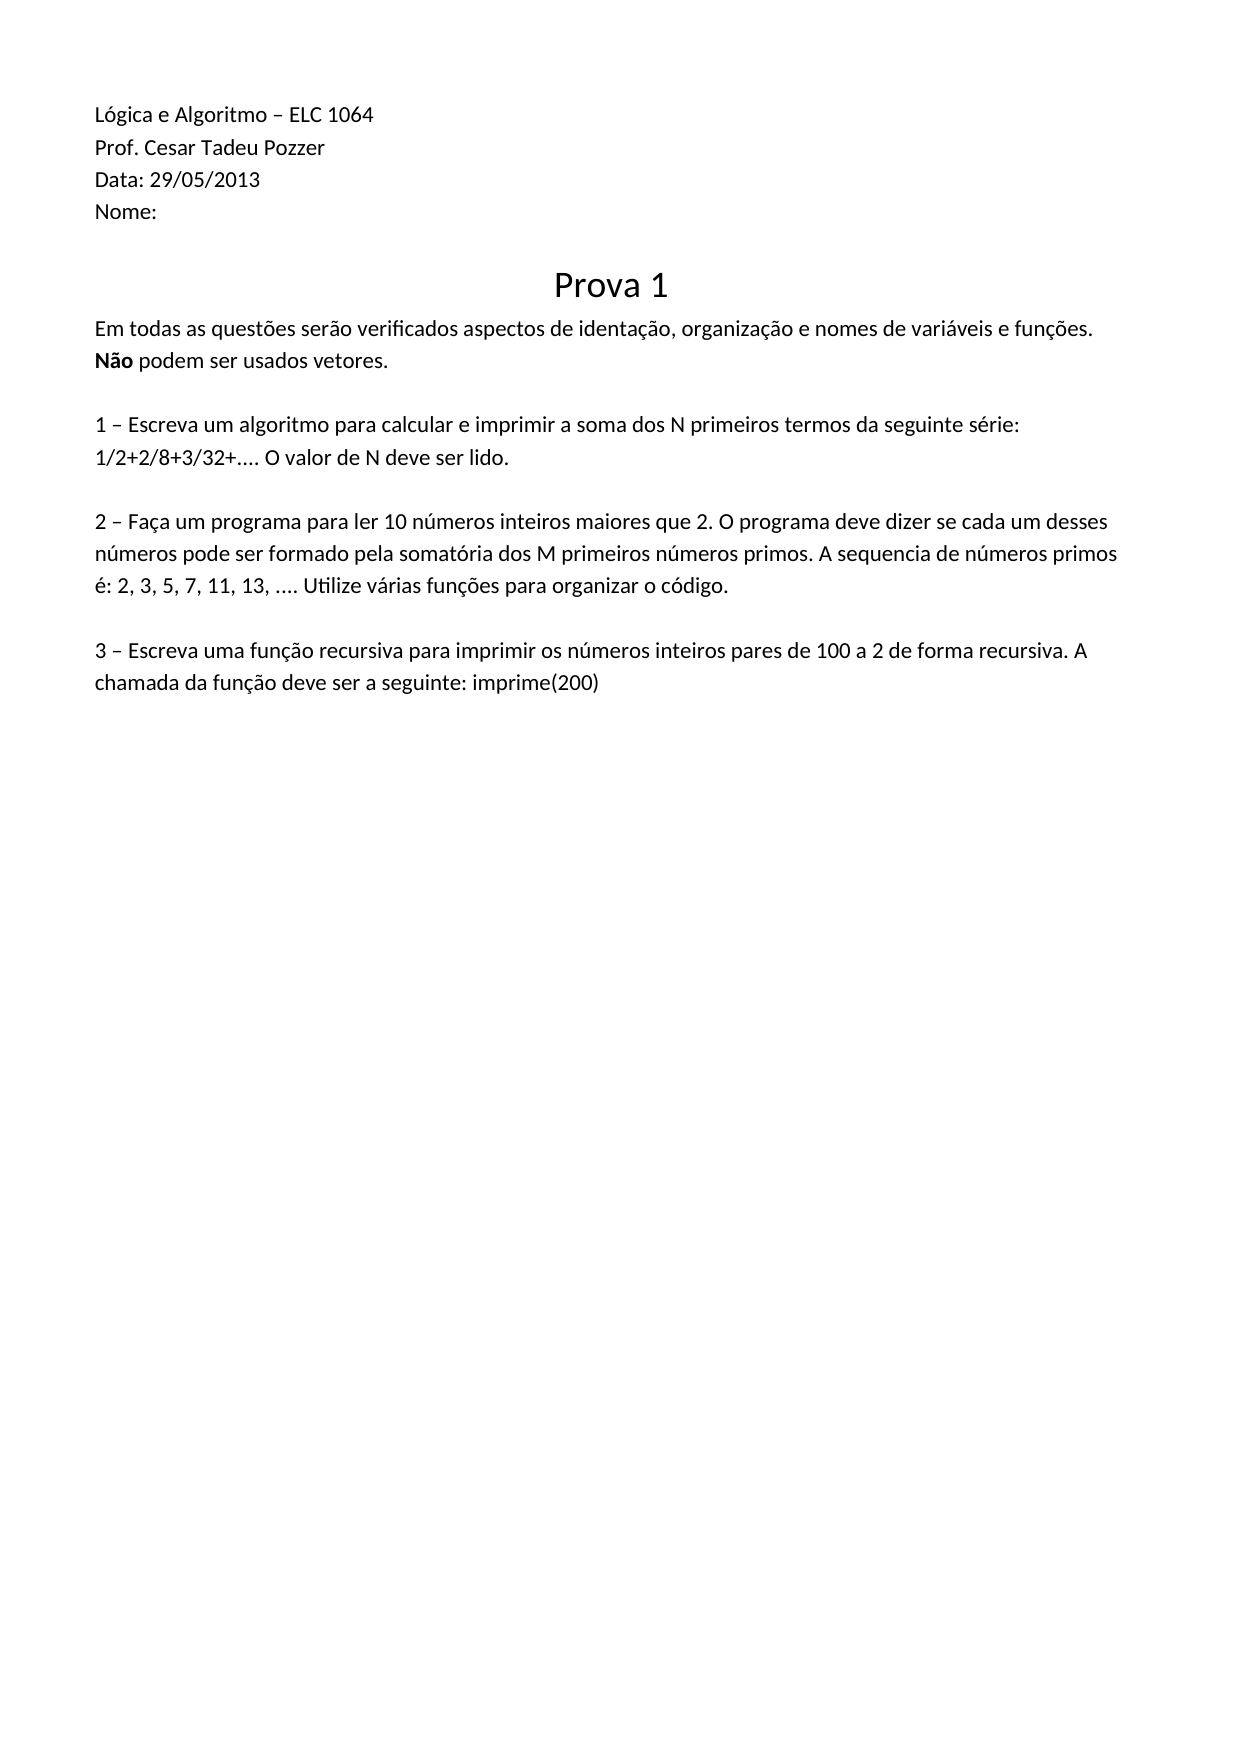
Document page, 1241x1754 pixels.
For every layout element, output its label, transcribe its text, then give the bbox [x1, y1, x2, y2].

text Lógica e Algoritmo – ELC 1064 [94, 100, 1128, 128]
text Data: 29/05/2013 [94, 165, 1128, 193]
text Nome: [94, 197, 1128, 225]
text 3 – Escreva uma função recursiva para imprimir os números inteiros pares de 100 a 2 de forma recursiva. A chamada da função deve ser a seguinte: imprime(200) [94, 636, 1128, 696]
text Prova 1 [94, 261, 1128, 307]
text Prof. Cesar Tadeu Pozzer [94, 133, 1128, 161]
text Em todas as questões serão verificados aspectos de identação, organização e nomes de variáveis e funções. Não podem ser usados vetores. [94, 314, 1128, 374]
text 1 – Escreva um algoritmo para calcular e imprimir a soma dos N primeiros termos da seguinte série: 1/2+2/8+3/32+.... O valor de N deve ser lido. [94, 411, 1128, 471]
text 2 – Faça um programa para ler 10 números inteiros maiores que 2. O programa deve dizer se cada um desses números pode ser formado pela somatória dos M primeiros números primos. A sequencia de números primos é: 2, 3, 5, 7, 11, 13, .... Utilize várias funções para organizar o código. [94, 507, 1128, 599]
